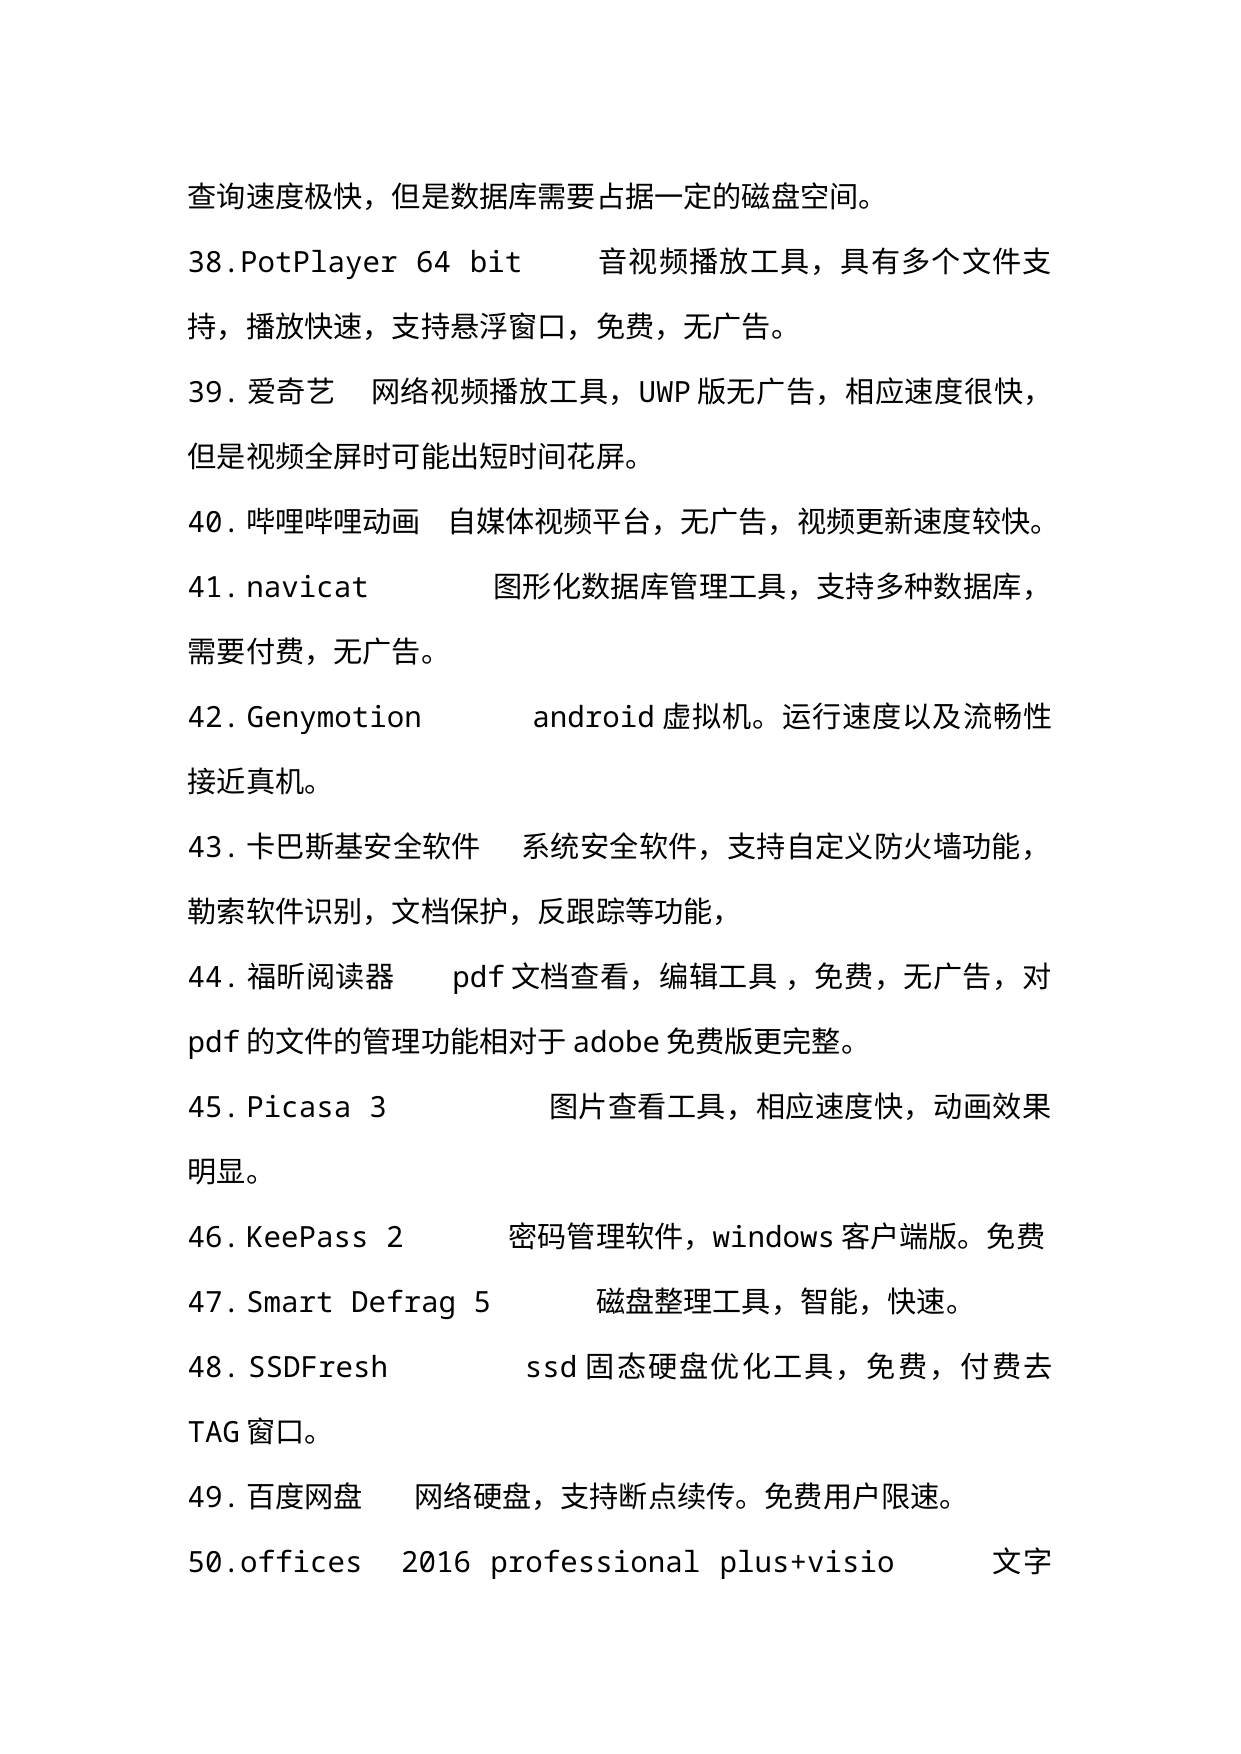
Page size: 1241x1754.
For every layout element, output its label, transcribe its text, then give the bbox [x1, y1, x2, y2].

text 38.PotPlayer 64 bit 音视频播放工具，具有多个文件支持，播放快速，支持悬浮窗口，免费，无广告。 [187, 227, 1053, 357]
text 44. 福昕阅读器 pdf文档查看，编辑工具 ，免费，无广告，对pdf的文件的管理功能相对于adobe免费版更完整。 [187, 942, 1053, 1072]
text 49. 百度网盘 网络硬盘，支持断点续传。免费用户限速。 [187, 1462, 1053, 1527]
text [187, 162, 1053, 227]
text 40. 哔哩哔哩动画 自媒体视频平台，无广告，视频更新速度较快。 [187, 487, 1053, 552]
text 47. Smart Defrag 5 磁盘整理工具，智能，快速。 [187, 1267, 1053, 1332]
text 42. Genymotion android虚拟机。运行速度以及流畅性接近真机。 [187, 682, 1053, 812]
text 46. KeePass 2 密码管理软件，windows客户端版。免费 [187, 1202, 1053, 1267]
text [187, 1527, 1053, 1592]
text 43. 卡巴斯基安全软件 系统安全软件，支持自定义防火墙功能，勒索软件识别，文档保护，反跟踪等功能， [187, 812, 1053, 942]
text 41. navicat 图形化数据库管理工具，支持多种数据库，需要付费，无广告。 [187, 552, 1053, 682]
text 39. 爱奇艺 网络视频播放工具，UWP版无广告，相应速度很快，但是视频全屏时可能出短时间花屏。 [187, 357, 1053, 487]
text 48. SSDFresh ssd固态硬盘优化工具，免费，付费去TAG窗口。 [187, 1332, 1053, 1462]
text 45. Picasa 3 图片查看工具，相应速度快，动画效果明显。 [187, 1072, 1053, 1202]
